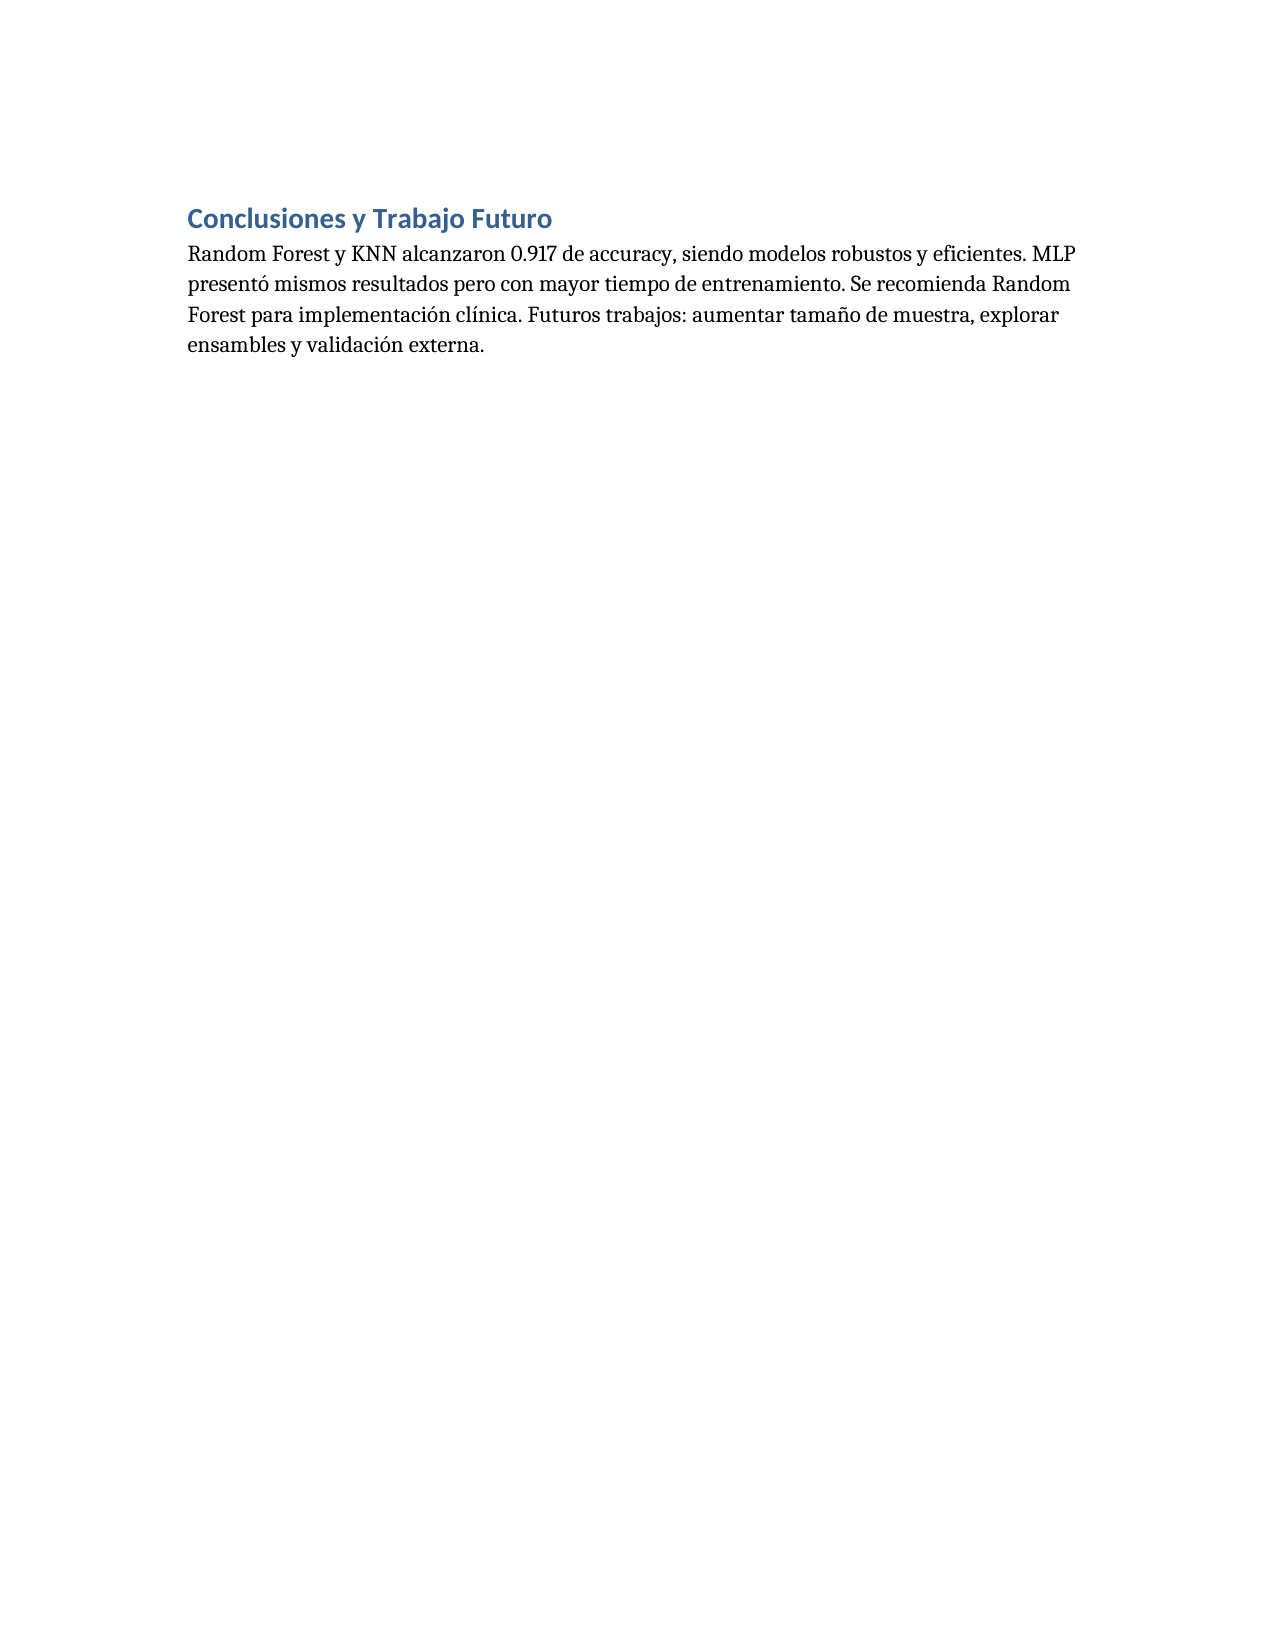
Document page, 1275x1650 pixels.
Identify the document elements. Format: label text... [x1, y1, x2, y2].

subtitle Conclusiones y Trabajo Futuro [187, 200, 1087, 236]
text Random Forest y KNN alcanzaron 0.917 de accuracy, siendo modelos robustos y eficientes. MLP presentó mismos resultados pero con mayor tiempo de entrenamiento. Se recomienda Random Forest para implementación clínica. Futuros trabajos: aumentar tamaño de muestra, explorar ensambles y validación externa. [187, 241, 1087, 358]
